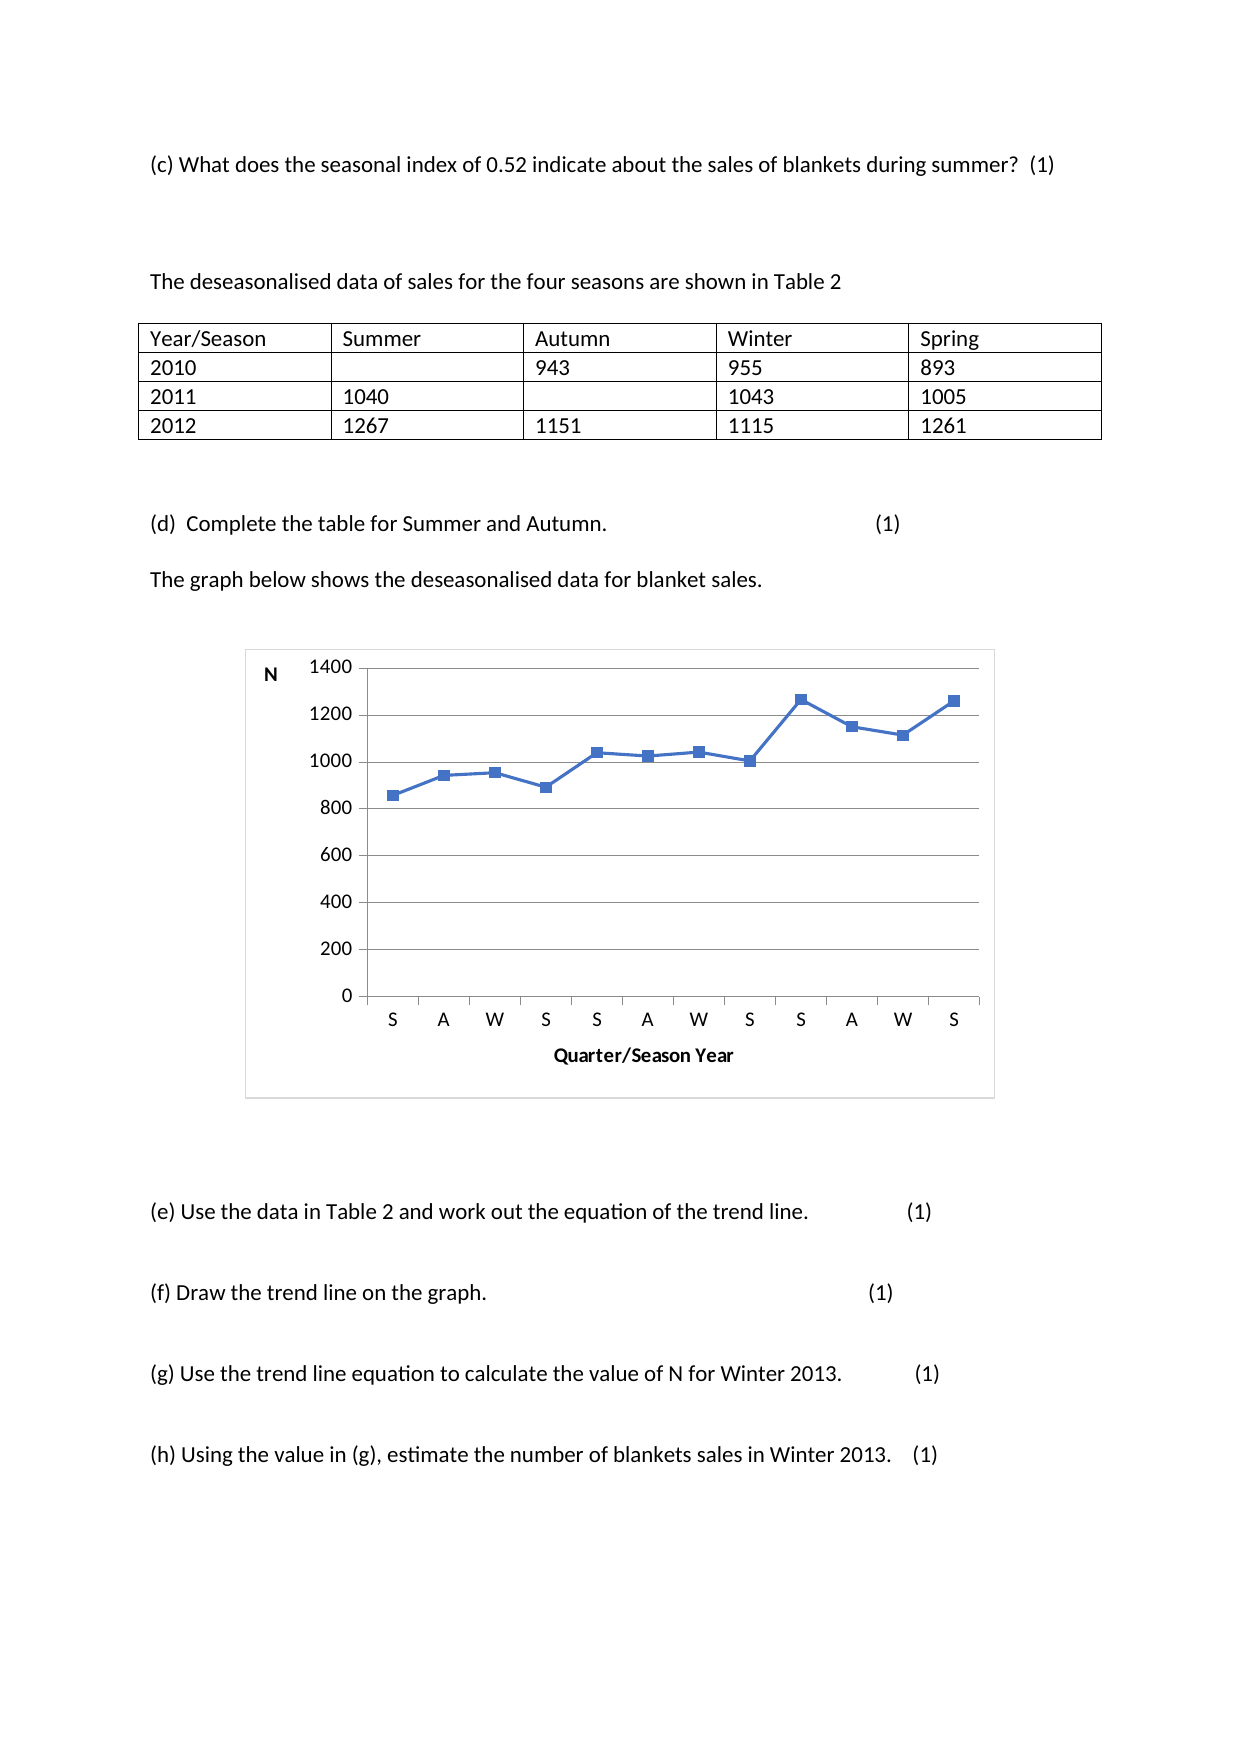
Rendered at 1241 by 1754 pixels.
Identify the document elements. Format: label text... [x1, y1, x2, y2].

table_cell 1261 [909, 411, 1101, 439]
table_cell 1005 [909, 382, 1101, 410]
text (g) Use the trend line equation to calculate the value of N for Winter 2013. (1) [150, 1359, 1090, 1388]
table_cell 2010 [139, 353, 331, 381]
list The graph below shows the deseasonalised data for blanket sales. [150, 565, 1090, 593]
table_header Autumn [524, 324, 716, 352]
text (f) Draw the trend line on the graph. (1) [150, 1278, 1090, 1307]
list (d) Complete the table for Summer and Autumn. (1) [150, 509, 1090, 537]
table_cell 2011 [139, 382, 331, 410]
table_cell 1267 [332, 411, 523, 439]
table_cell 1151 [524, 411, 716, 439]
table_cell [332, 353, 523, 381]
table_cell 1040 [332, 382, 523, 410]
table_header Winter [717, 324, 908, 352]
table_cell 1043 [717, 382, 908, 410]
list The deseasonalised data of sales for the four seasons are shown in Table 2 [150, 267, 1090, 295]
table_header Year/Season [139, 324, 331, 352]
table_cell 1115 [717, 411, 908, 439]
table_header Summer [332, 324, 523, 352]
table_cell 943 [524, 353, 716, 381]
table_cell 955 [717, 353, 908, 381]
table_cell 893 [909, 353, 1101, 381]
text (e) Use the data in Table 2 and work out the equation of the trend line. (1) [150, 1197, 1090, 1226]
table_header Spring [909, 324, 1101, 352]
list (c) What does the seasonal index of 0.52 indicate about the sales of blankets during summer? (1) [150, 150, 1090, 178]
text (h) Using the value in (g), estimate the number of blankets sales in Winter 2013. (1) [150, 1441, 1090, 1469]
table_cell [524, 382, 716, 410]
table_cell 2012 [139, 411, 331, 439]
